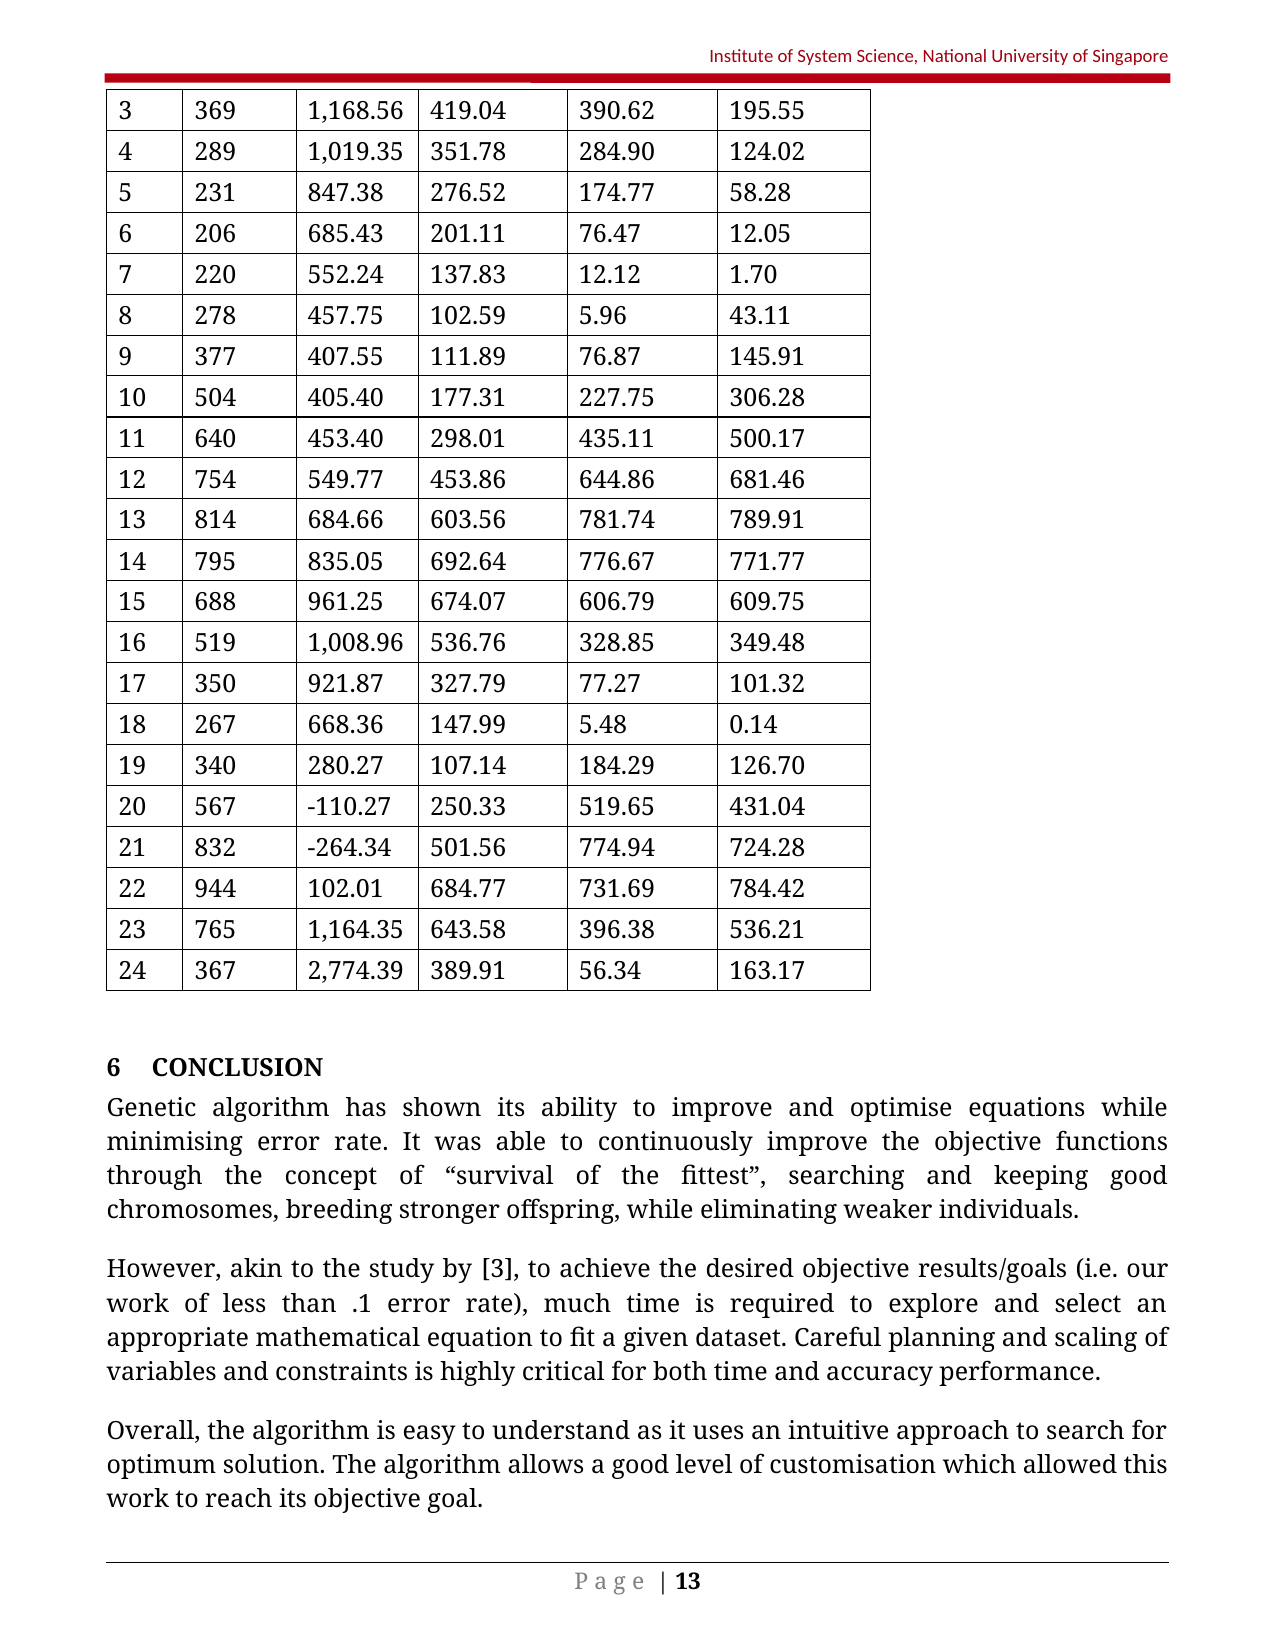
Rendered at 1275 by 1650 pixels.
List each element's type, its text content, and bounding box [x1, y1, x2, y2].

table_cell 101.32 [718, 663, 870, 703]
table_cell 8 [107, 295, 182, 334]
table_cell 688 [183, 581, 296, 621]
table_cell 453.86 [419, 458, 567, 498]
table_cell 250.33 [419, 786, 567, 826]
table_cell 111.89 [419, 336, 567, 375]
table_cell 177.31 [419, 376, 567, 416]
table_cell 6 [107, 213, 182, 253]
table_cell 789.91 [718, 499, 870, 539]
table_cell 681.46 [718, 458, 870, 498]
table_cell 552.24 [297, 254, 418, 293]
table_cell 754 [183, 458, 296, 498]
table_cell 22 [107, 868, 182, 908]
table_cell 163.17 [718, 950, 870, 989]
table_cell 405.40 [297, 376, 418, 416]
table_cell 640 [183, 418, 296, 457]
table_cell 201.11 [419, 213, 567, 253]
table_cell 349.48 [718, 622, 870, 662]
table_cell 435.11 [568, 418, 717, 457]
table_cell 771.77 [718, 540, 870, 580]
table_cell 549.77 [297, 458, 418, 498]
table_cell 784.42 [718, 868, 870, 908]
table_cell 76.47 [568, 213, 717, 253]
table_cell 832 [183, 827, 296, 867]
table_cell 227.75 [568, 376, 717, 416]
table_cell 13 [107, 499, 182, 539]
table_cell 351.78 [419, 131, 567, 171]
table_cell 4 [107, 131, 182, 171]
table_cell 519.65 [568, 786, 717, 826]
table_cell 814 [183, 499, 296, 539]
table_cell 724.28 [718, 827, 870, 867]
table_cell 504 [183, 376, 296, 416]
table_cell 731.69 [568, 868, 717, 908]
table_cell 606.79 [568, 581, 717, 621]
table_cell 17 [107, 663, 182, 703]
table_cell 220 [183, 254, 296, 293]
table_cell 603.56 [419, 499, 567, 539]
table_cell 835.05 [297, 540, 418, 580]
table_cell 276.52 [419, 172, 567, 212]
table_cell 328.85 [568, 622, 717, 662]
table_cell 12 [107, 458, 182, 498]
table_cell 278 [183, 295, 296, 334]
table_cell 407.55 [297, 336, 418, 375]
table_cell 3 [107, 90, 182, 130]
table_cell 15 [107, 581, 182, 621]
table_cell 692.64 [419, 540, 567, 580]
table_cell 340 [183, 745, 296, 785]
table_cell 396.38 [568, 909, 717, 948]
table_cell 536.21 [718, 909, 870, 948]
table_cell -110.27 [297, 786, 418, 826]
table_cell 16 [107, 622, 182, 662]
table_cell 19 [107, 745, 182, 785]
table_cell 453.40 [297, 418, 418, 457]
table_cell 921.87 [297, 663, 418, 703]
table_cell 795 [183, 540, 296, 580]
table_cell 685.43 [297, 213, 418, 253]
table_cell 350 [183, 663, 296, 703]
table_cell 431.04 [718, 786, 870, 826]
table_cell 126.70 [718, 745, 870, 785]
table_cell 102.01 [297, 868, 418, 908]
table_cell 961.25 [297, 581, 418, 621]
table_cell 944 [183, 868, 296, 908]
table_cell 124.02 [718, 131, 870, 171]
table_cell 367 [183, 950, 296, 989]
table_cell 56.34 [568, 950, 717, 989]
text However, akin to the study by , to achieve the desired objective results/goals (i.e. our work of less than .1 error rate), much time is required to explore and select an appropriate mathematical equation to fit a given dataset. Careful planning and scaling of variables and constraints is highly critical for both time and accuracy performance. [106, 1251, 1169, 1387]
table_cell 12.12 [568, 254, 717, 293]
table_cell 674.07 [419, 581, 567, 621]
text Overall, the algorithm is easy to understand as it uses an intuitive approach to search for optimum solution. The algorithm allows a good level of customisation which allowed this work to reach its objective goal. [106, 1412, 1169, 1514]
table_cell 174.77 [568, 172, 717, 212]
table_cell 147.99 [419, 704, 567, 744]
table_cell 389.91 [419, 950, 567, 989]
table_cell 1,008.96 [297, 622, 418, 662]
table_cell 390.62 [568, 90, 717, 130]
table_cell 20 [107, 786, 182, 826]
table_cell 43.11 [718, 295, 870, 334]
table_cell 14 [107, 540, 182, 580]
table_cell 18 [107, 704, 182, 744]
table_cell 21 [107, 827, 182, 867]
table_cell 107.14 [419, 745, 567, 785]
table_cell 58.28 [718, 172, 870, 212]
table_cell 644.86 [568, 458, 717, 498]
table_cell 195.55 [718, 90, 870, 130]
subtitle Conclusion [106, 1049, 1169, 1084]
table_cell 77.27 [568, 663, 717, 703]
table_cell 501.56 [419, 827, 567, 867]
table_cell 776.67 [568, 540, 717, 580]
table_cell 184.29 [568, 745, 717, 785]
table_cell 419.04 [419, 90, 567, 130]
table_cell 765 [183, 909, 296, 948]
table_cell 102.59 [419, 295, 567, 334]
table_cell 5.96 [568, 295, 717, 334]
table_cell 1,164.35 [297, 909, 418, 948]
table_cell 24 [107, 950, 182, 989]
table_cell 536.76 [419, 622, 567, 662]
table_cell 377 [183, 336, 296, 375]
table_cell 11 [107, 418, 182, 457]
table_cell 567 [183, 786, 296, 826]
table_cell 10 [107, 376, 182, 416]
table_cell 23 [107, 909, 182, 948]
table_cell 0.14 [718, 704, 870, 744]
table_cell 609.75 [718, 581, 870, 621]
table_cell 280.27 [297, 745, 418, 785]
table_cell 231 [183, 172, 296, 212]
table_cell 206 [183, 213, 296, 253]
table_cell 684.66 [297, 499, 418, 539]
table_cell 5 [107, 172, 182, 212]
table_cell 289 [183, 131, 296, 171]
table_cell 9 [107, 336, 182, 375]
table_cell -264.34 [297, 827, 418, 867]
table_cell 5.48 [568, 704, 717, 744]
table_cell 12.05 [718, 213, 870, 253]
table_cell 643.58 [419, 909, 567, 948]
text Genetic algorithm has shown its ability to improve and optimise equations while minimising error rate. It was able to continuously improve the objective functions through the concept of “survival of the fittest”, searching and keeping good chromosomes, breeding stronger offspring, while eliminating weaker individuals. [106, 1090, 1169, 1226]
table_cell 847.38 [297, 172, 418, 212]
table_cell 1,168.56 [297, 90, 418, 130]
table_cell 519 [183, 622, 296, 662]
table_cell 7 [107, 254, 182, 293]
table_cell 668.36 [297, 704, 418, 744]
table_cell 781.74 [568, 499, 717, 539]
table_cell 1,019.35 [297, 131, 418, 171]
table_cell 327.79 [419, 663, 567, 703]
table_cell 76.87 [568, 336, 717, 375]
table_cell 2,774.39 [297, 950, 418, 989]
table_cell 298.01 [419, 418, 567, 457]
table_cell 267 [183, 704, 296, 744]
table_cell 500.17 [718, 418, 870, 457]
table_cell 774.94 [568, 827, 717, 867]
table_cell 1.70 [718, 254, 870, 293]
table_cell 284.90 [568, 131, 717, 171]
table_cell 145.91 [718, 336, 870, 375]
table_cell 137.83 [419, 254, 567, 293]
table_cell 369 [183, 90, 296, 130]
table_cell 306.28 [718, 376, 870, 416]
table_cell 684.77 [419, 868, 567, 908]
table_cell 457.75 [297, 295, 418, 334]
